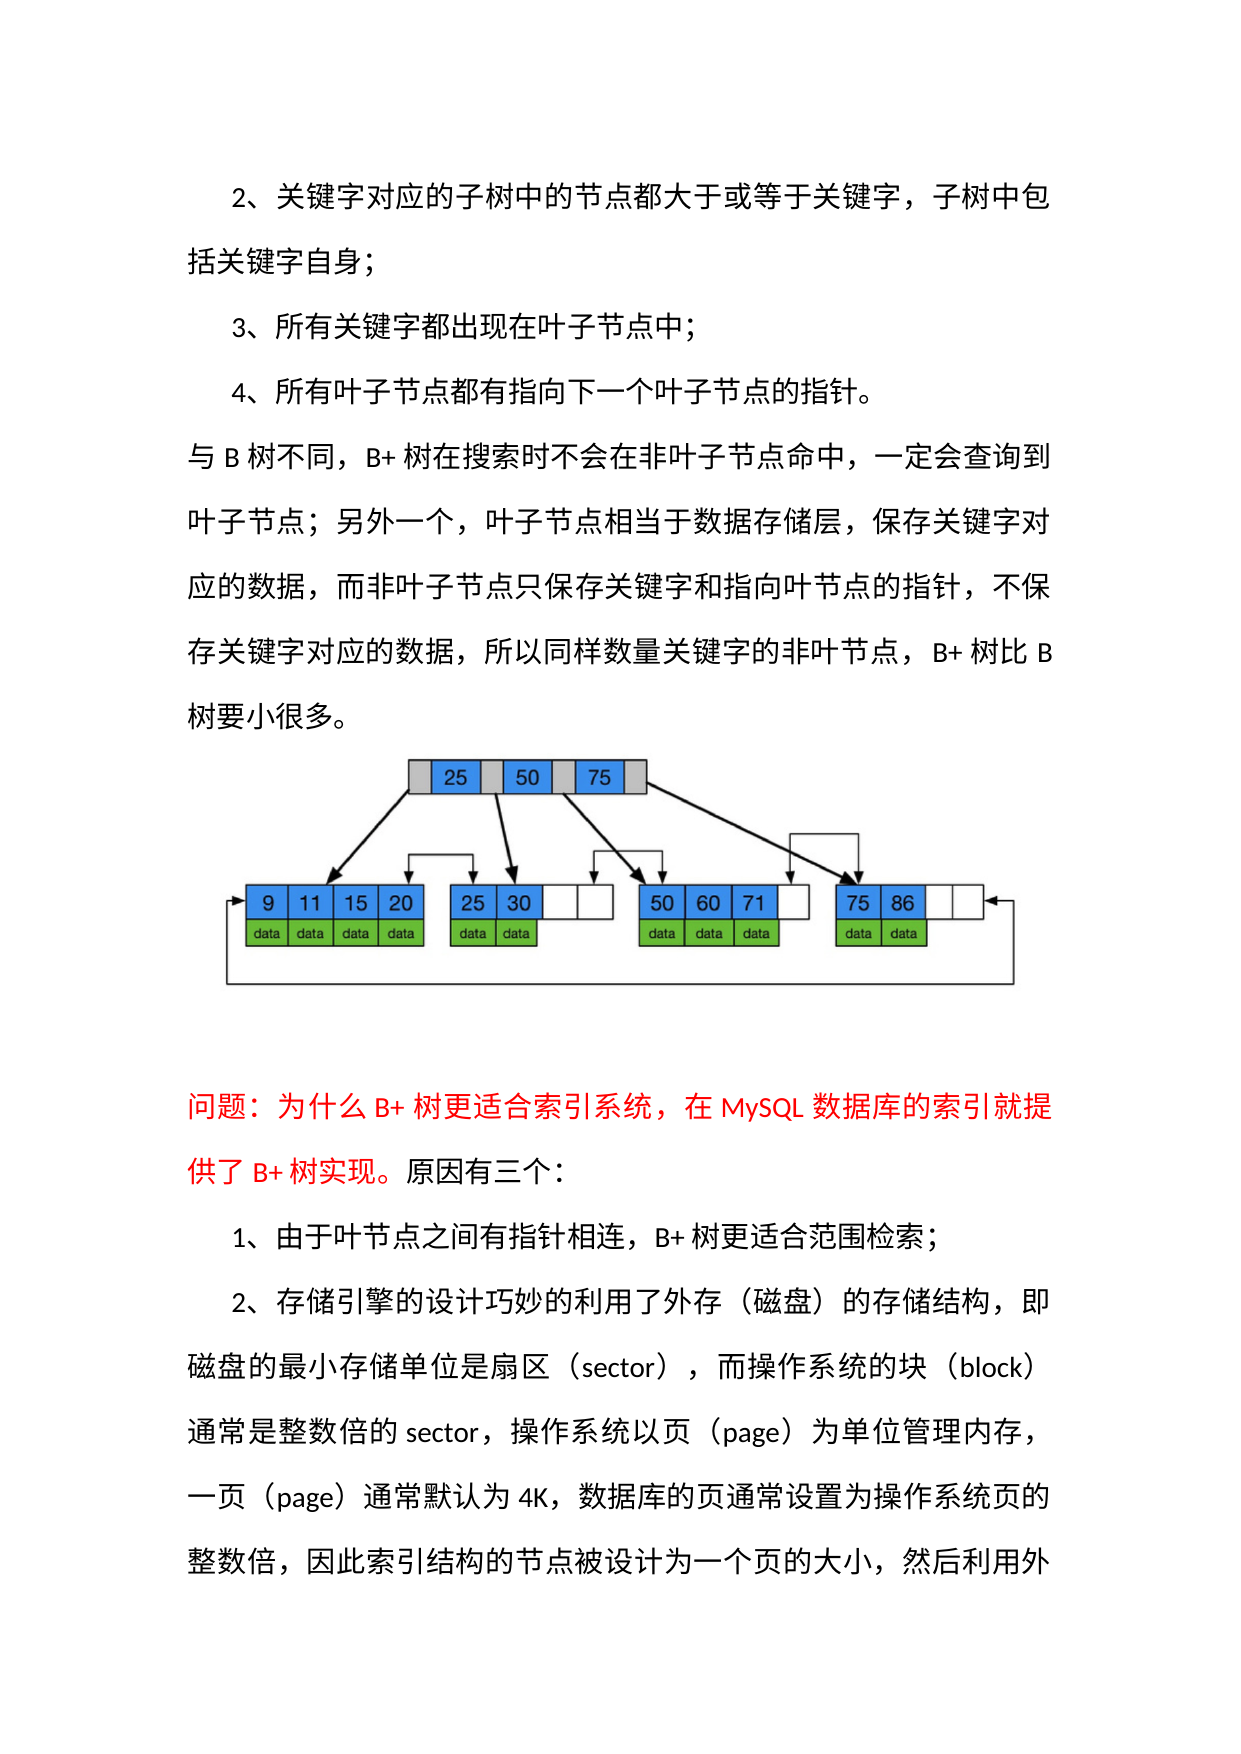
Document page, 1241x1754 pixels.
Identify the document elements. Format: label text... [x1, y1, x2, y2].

text 2、关键字对应的子树中的节点都大于或等于关键字，子树中包括关键字自身； [187, 162, 1053, 292]
text 与 B 树不同，B+ 树在搜索时不会在非叶子节点命中，一定会查询到叶子节点；另外一个，叶子节点相当于数据存储层，保存关键字对应的数据，而非叶子节点只保存关键字和指向叶节点的指针，不保存关键字对应的数据，所以同样数量关键字的非叶节点，B+ 树比 B 树要小很多。 [187, 422, 1053, 747]
text 3、所有关键字都出现在叶子节点中； [187, 292, 1053, 357]
text 4、所有叶子节点都有指向下一个叶子节点的指针。 [187, 357, 1053, 422]
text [187, 1267, 1053, 1592]
text 1、由于叶节点之间有指针相连，B+ 树更适合范围检索； [187, 1202, 1053, 1267]
picture [187, 747, 1053, 1003]
text 问题：为什么B+ 树更适合索引系统，在MySQL 数据库的索引就提供了 B+ 树实现。原因有三个： [187, 1072, 1053, 1202]
